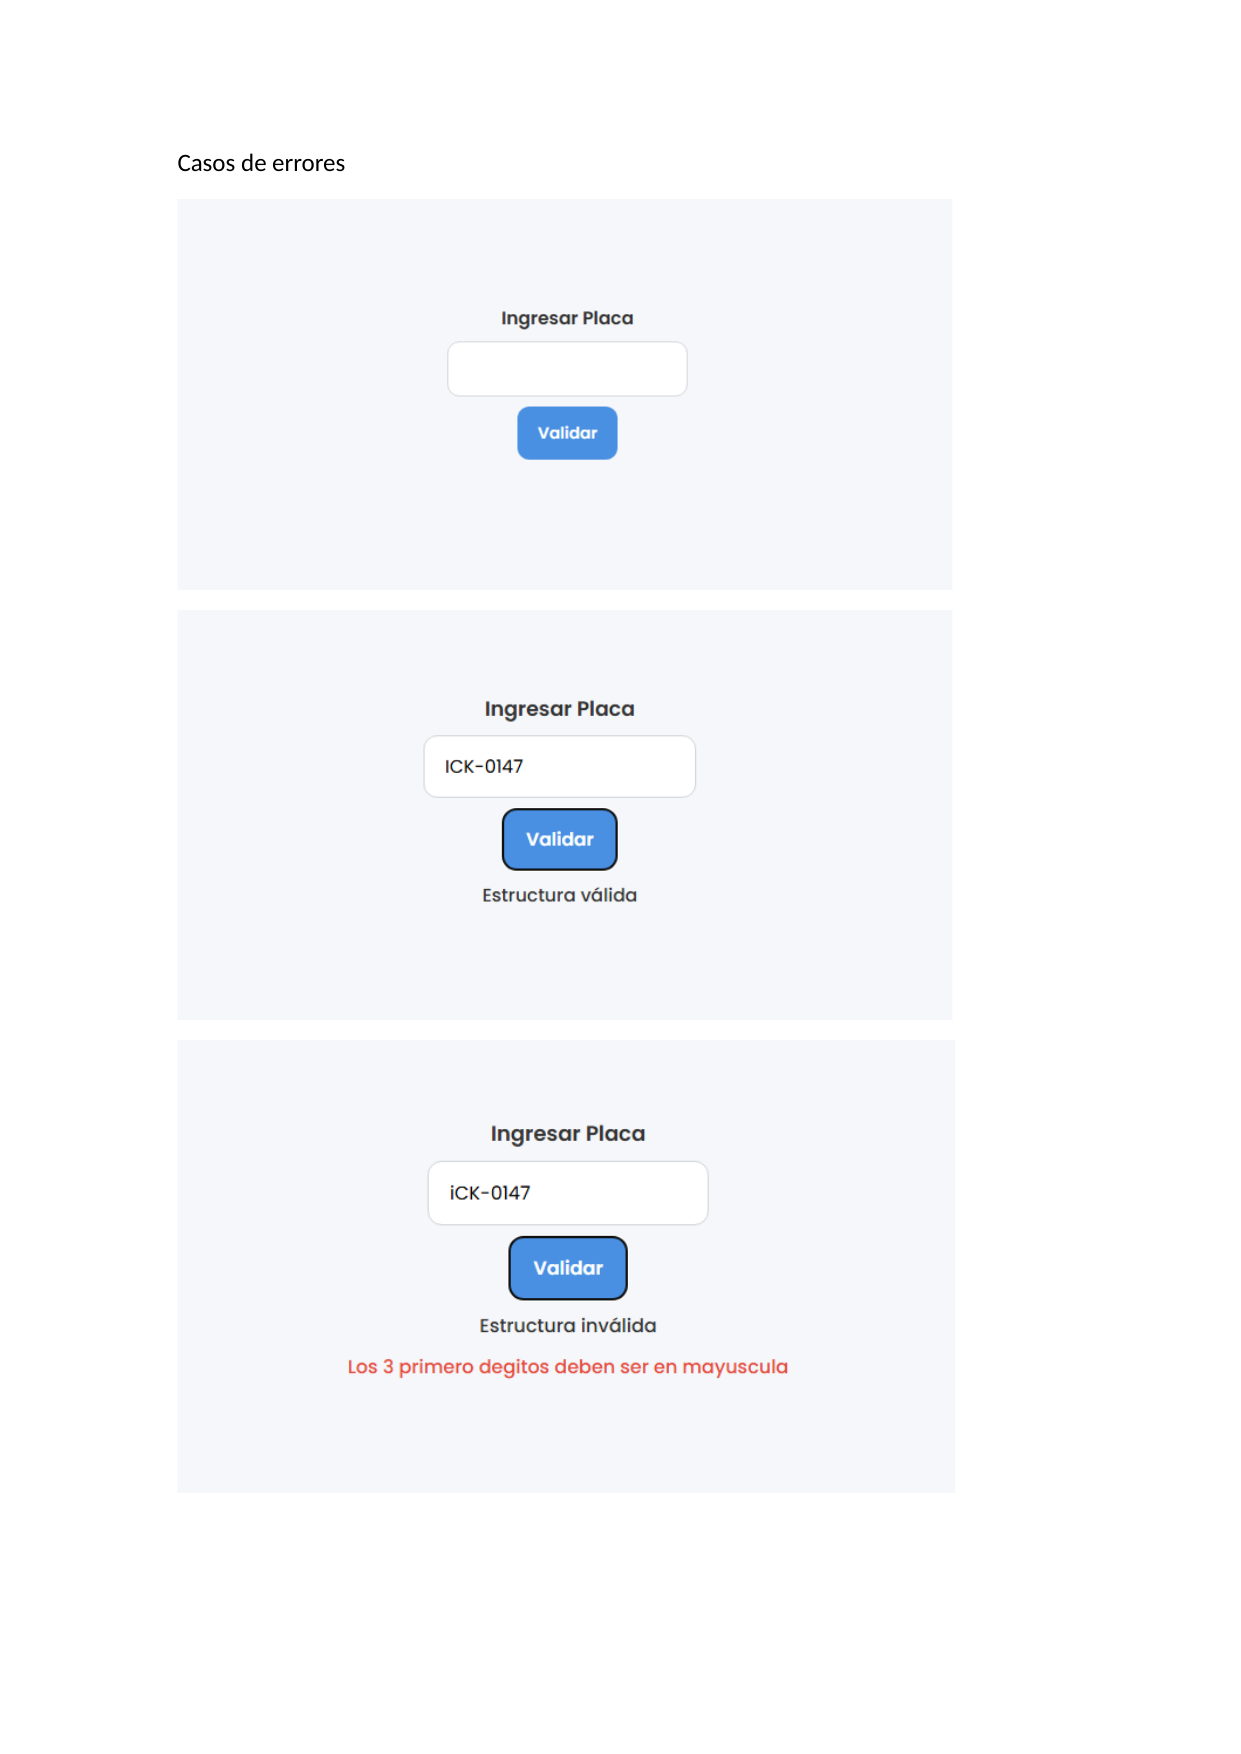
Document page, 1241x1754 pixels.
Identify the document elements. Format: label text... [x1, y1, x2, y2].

picture [177, 610, 953, 1020]
picture [177, 1040, 956, 1493]
text Casos de errores [177, 148, 1063, 178]
picture [177, 199, 953, 590]
